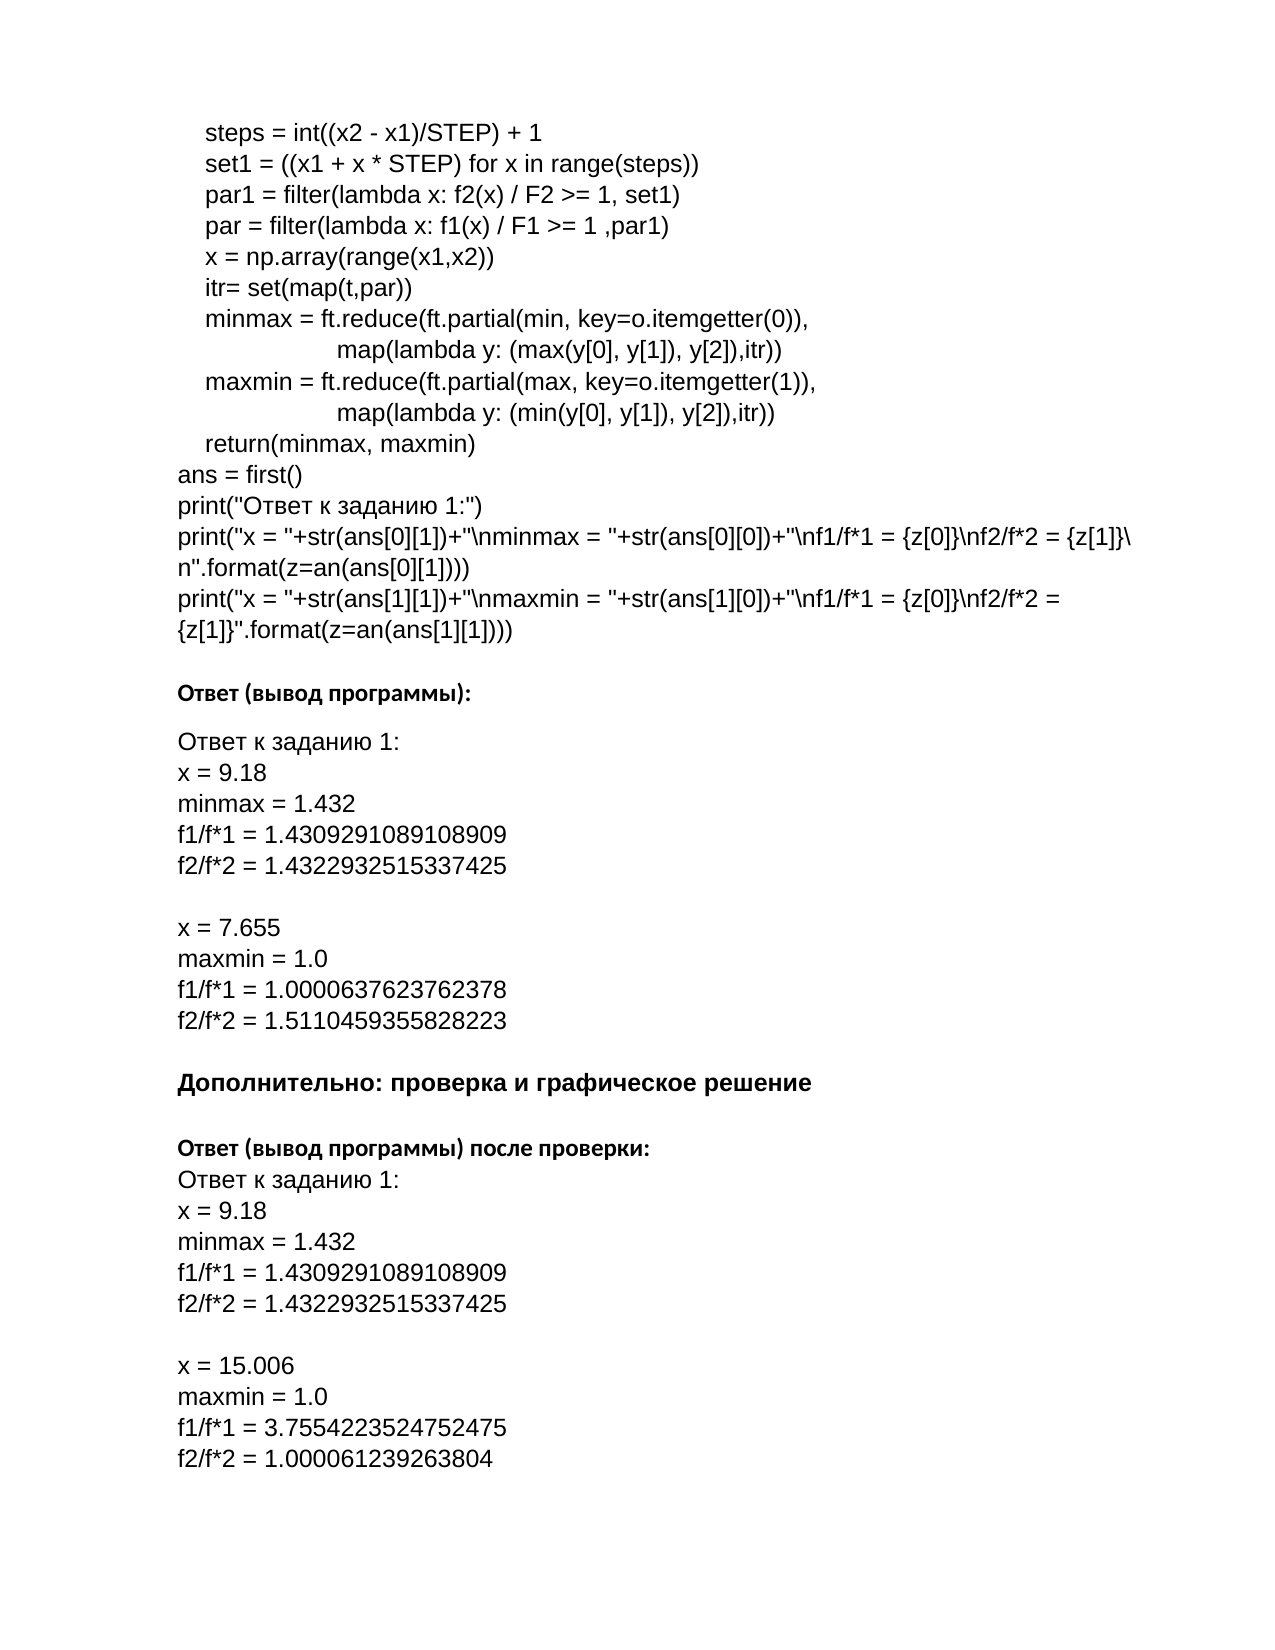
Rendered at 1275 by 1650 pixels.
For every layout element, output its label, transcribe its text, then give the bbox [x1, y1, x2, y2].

text Ответ к заданию 1: [177, 726, 1186, 755]
text x = 9.18 [177, 757, 1186, 786]
text maxmin = 1.0 [177, 944, 1186, 972]
text f1/f*1 = 1.0000637623762378 [177, 975, 1186, 1003]
text steps = int((x2 - x1)/STEP) + 1 [177, 118, 1186, 147]
text ans = first() [177, 459, 1186, 488]
text itr= set(map(t,par)) [177, 273, 1186, 302]
text map(lambda y: (min(y[0], y[1]), y[2]),itr)) [177, 397, 1186, 426]
text x = 15.006 [177, 1351, 1186, 1380]
text print("x = "+str(ans[1][1])+"\nmaxmin = "+str(ans[1][0])+"\nf1/f*1 = {z[0]}\nf2/f*2 = {z[1]}".format(z=an(ans[1][1]))) [177, 584, 1186, 643]
text set1 = ((x1 + x * STEP) for x in range(steps)) [177, 149, 1186, 178]
text Ответ (вывод программы) после проверки: [177, 1132, 1186, 1162]
text f2/f*2 = 1.000061239263804 [177, 1444, 1186, 1473]
text maxmin = 1.0 [177, 1382, 1186, 1411]
text maxmin = ft.reduce(ft.partial(max, key=o.itemgetter(1)), [177, 366, 1186, 395]
text f2/f*2 = 1.4322932515337425 [177, 1289, 1186, 1318]
text minmax = ft.reduce(ft.partial(min, key=o.itemgetter(0)), [177, 304, 1186, 333]
text Ответ к заданию 1: [177, 1165, 1186, 1193]
text print("Ответ к заданию 1:") [177, 491, 1186, 519]
text Ответ (вывод программы): [177, 677, 1186, 707]
text x = 9.18 [177, 1196, 1186, 1224]
text x = 7.655 [177, 913, 1186, 941]
text minmax = 1.432 [177, 788, 1186, 817]
text f1/f*1 = 3.7554223524752475 [177, 1413, 1186, 1442]
text par = filter(lambda x: f1(x) / F1 >= 1 ,par1) [177, 211, 1186, 240]
text print("x = "+str(ans[0][1])+"\nminmax = "+str(ans[0][0])+"\nf1/f*1 = {z[0]}\nf2/f*2 = {z[1]}\n".format(z=an(ans[0][1]))) [177, 522, 1186, 581]
text f2/f*2 = 1.5110459355828223 [177, 1006, 1186, 1034]
text minmax = 1.432 [177, 1227, 1186, 1256]
text return(minmax, maxmin) [177, 428, 1186, 457]
text f1/f*1 = 1.4309291089108909 [177, 819, 1186, 848]
text Дополнительно: проверка и графическое решение [177, 1068, 1186, 1097]
text map(lambda y: (max(y[0], y[1]), y[2]),itr)) [177, 335, 1186, 364]
text x = np.array(range(x1,x2)) [177, 242, 1186, 271]
text par1 = filter(lambda x: f2(x) / F2 >= 1, set1) [177, 180, 1186, 209]
text f2/f*2 = 1.4322932515337425 [177, 851, 1186, 879]
text f1/f*1 = 1.4309291089108909 [177, 1258, 1186, 1287]
